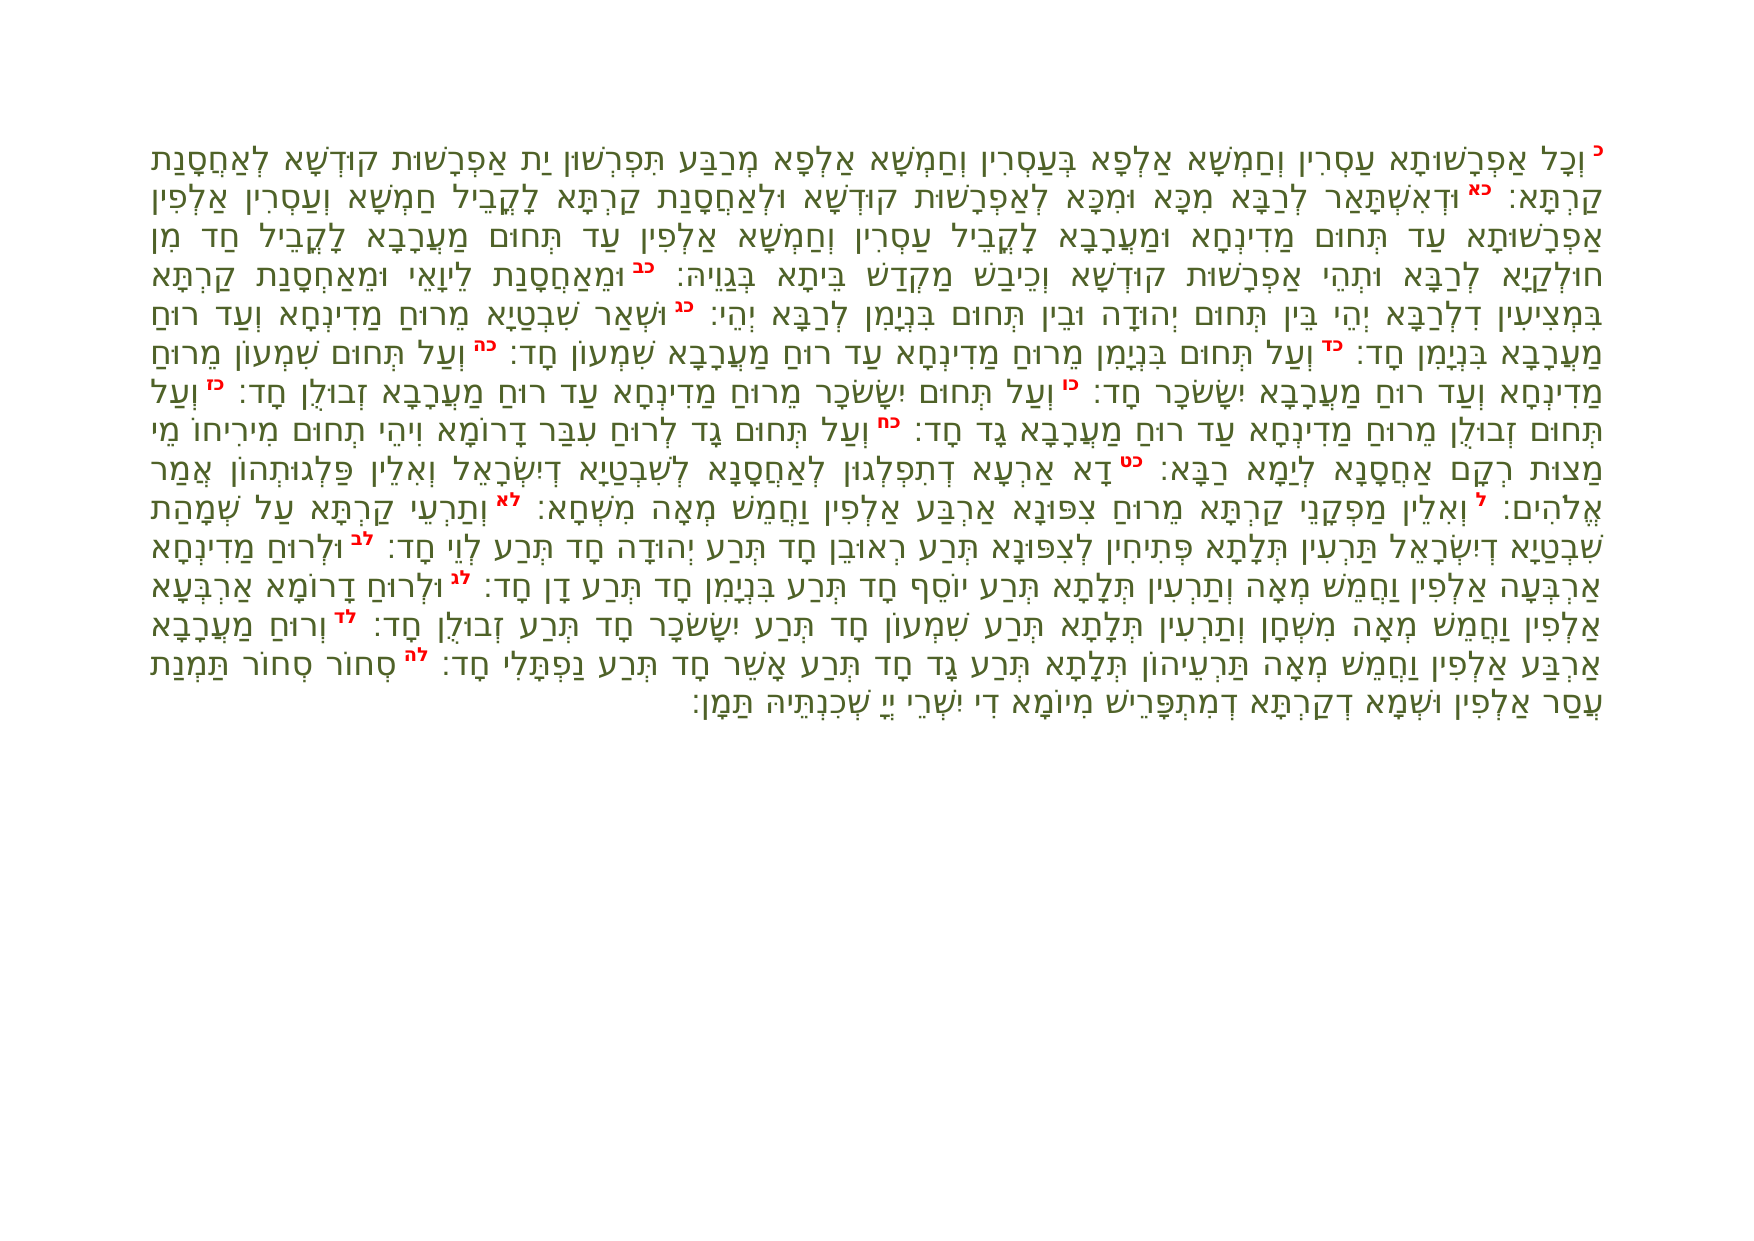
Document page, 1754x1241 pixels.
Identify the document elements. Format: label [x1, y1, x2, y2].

text [150, 139, 1604, 722]
